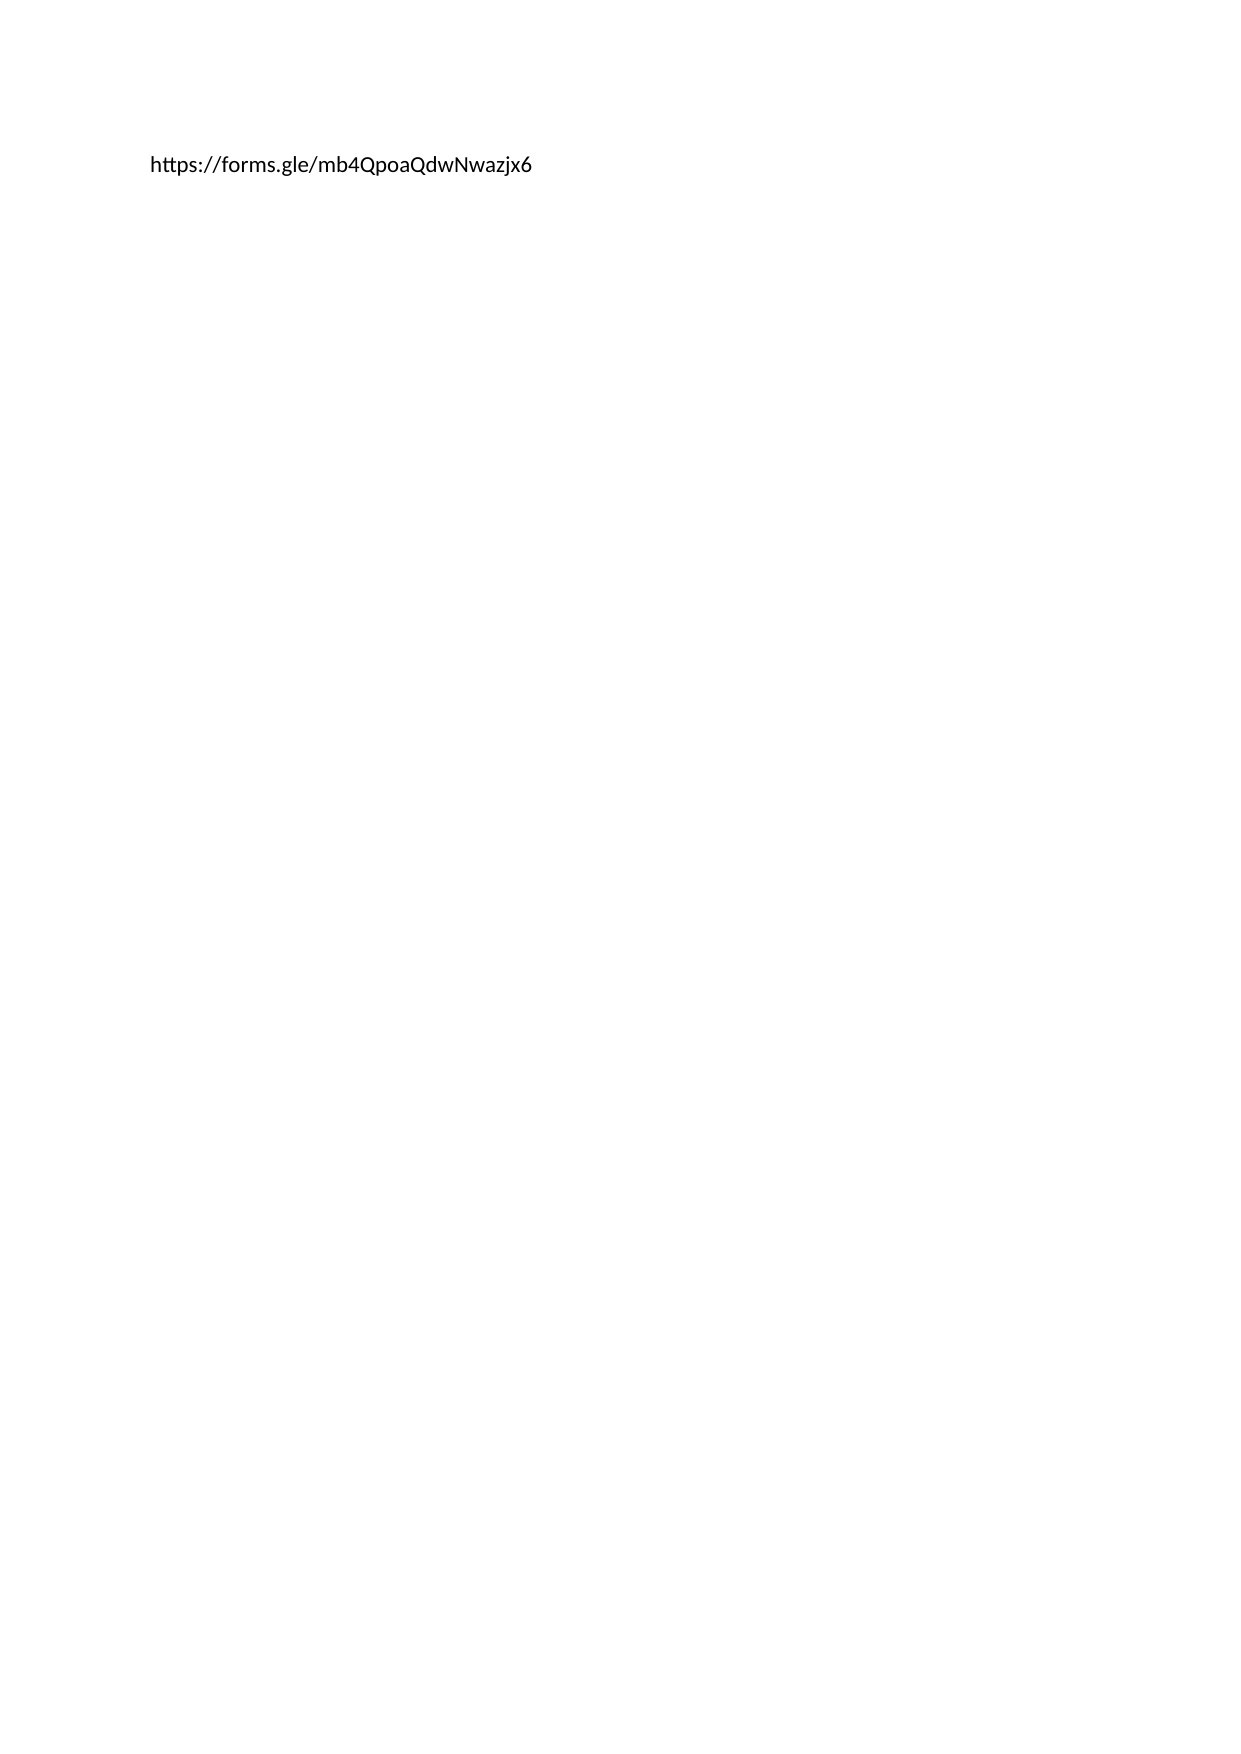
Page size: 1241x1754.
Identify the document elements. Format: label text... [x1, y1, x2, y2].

text https://forms.gle/mb4QpoaQdwNwazjx6 [150, 150, 1090, 178]
